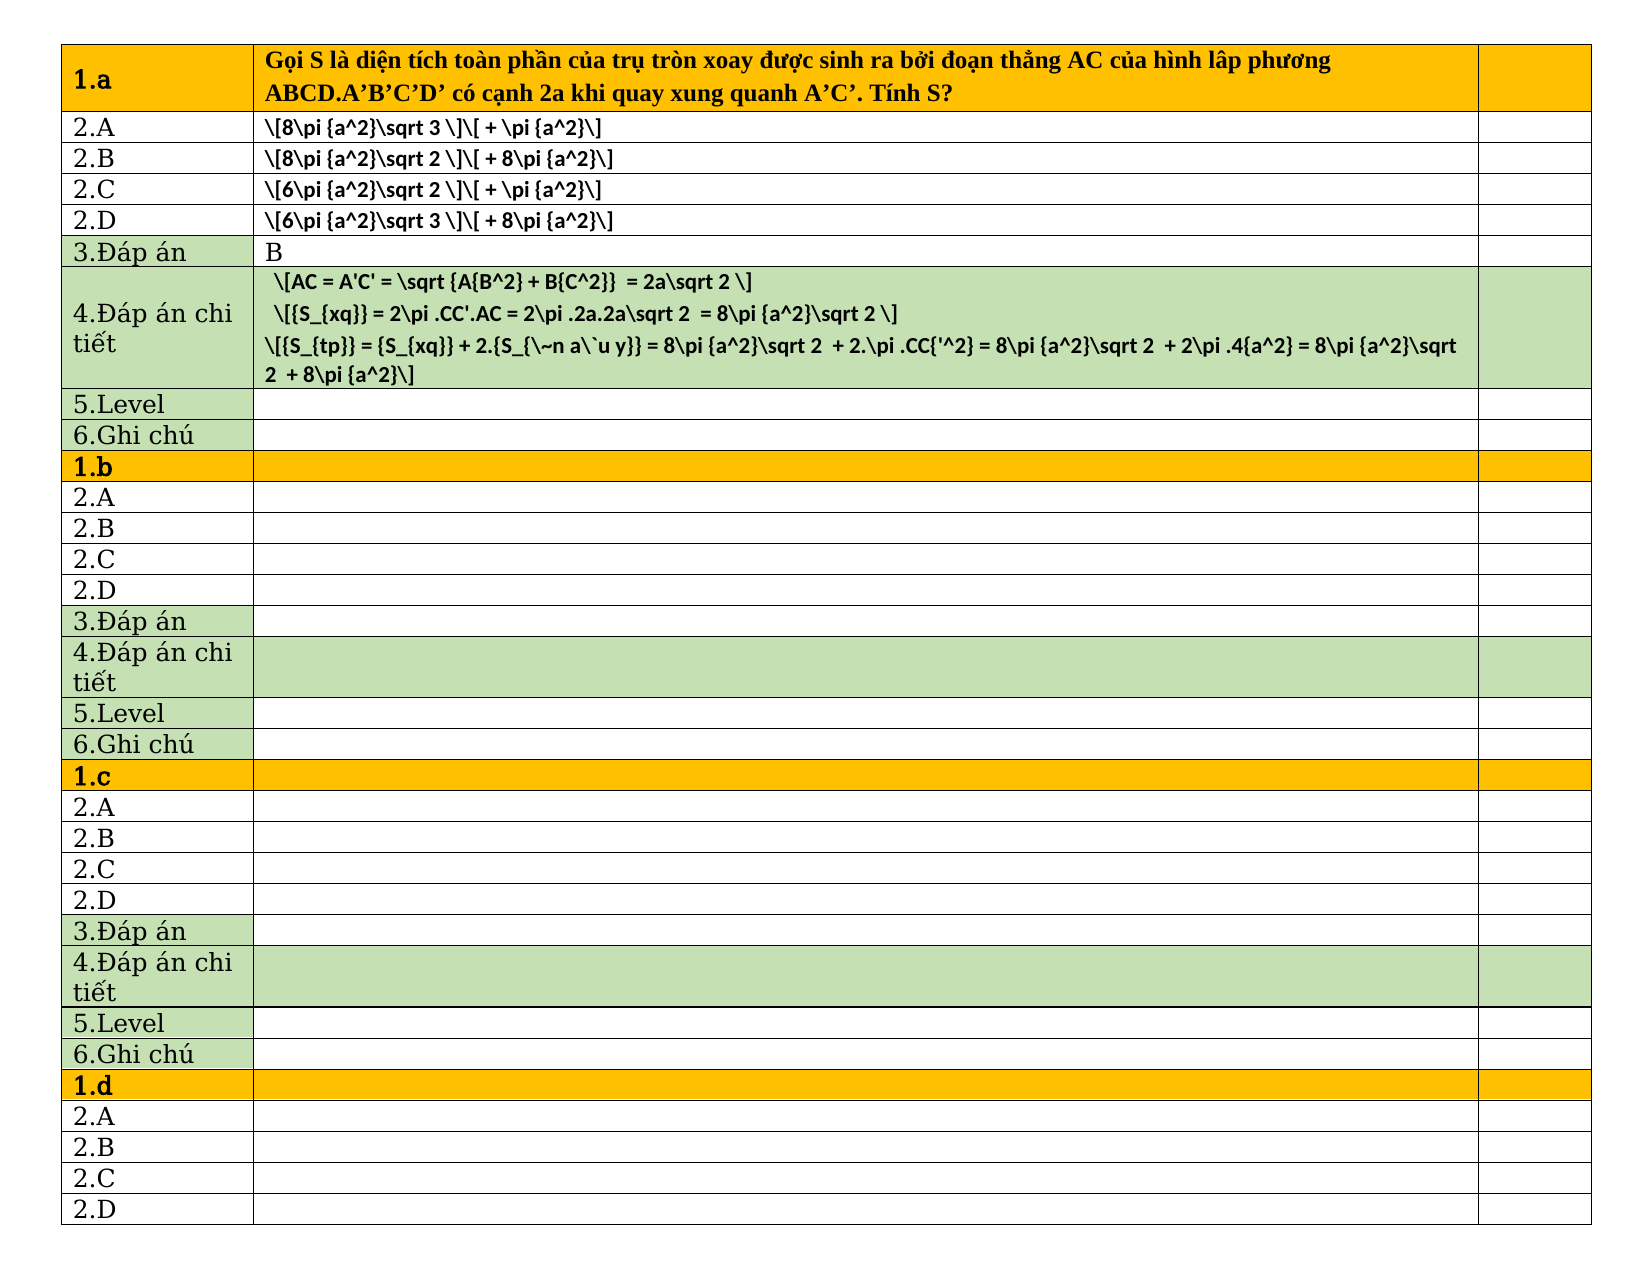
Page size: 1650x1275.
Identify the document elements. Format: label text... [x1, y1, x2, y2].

table_cell 3.Đáp án [62, 915, 253, 945]
table_cell \[6\pi {a^2}\sqrt 2 \]\[ + \pi {a^2}\] [254, 174, 1478, 204]
table_cell [254, 915, 1478, 945]
table_cell [254, 822, 1478, 852]
table_cell [254, 946, 1478, 1006]
table_cell 2.D [62, 575, 253, 605]
table_cell 6.Ghi chú [62, 420, 253, 450]
table_cell 2.C [62, 544, 253, 574]
table_cell [1479, 946, 1591, 1006]
table_cell [1479, 1070, 1591, 1099]
table_cell [254, 1070, 1478, 1099]
table_cell 4.Đáp án chi tiết [62, 267, 253, 388]
table_cell [254, 729, 1478, 759]
table_cell \[6\pi {a^2}\sqrt 3 \]\[ + 8\pi {a^2}\] [254, 205, 1478, 235]
table_cell 2.A [62, 791, 253, 821]
table_cell [254, 853, 1478, 883]
table_cell 2.A [62, 482, 253, 512]
table_cell 6.Ghi chú [62, 729, 253, 759]
table_cell \[AC = A'C' = \sqrt {A{B^2} + B{C^2}} = 2a\sqrt 2 \] \[{S_{xq}} = 2\pi .CC'.AC = 2\pi .2a.2a\sqrt 2 = 8\pi {a^2}\sqrt 2 \] \[{S_{tp}} = {S_{xq}} + 2.{S_{\~n a\`u y}} = 8\pi {a^2}\sqrt 2 + 2.\pi .CC{'^2} = 8\pi {a^2}\sqrt 2 + 2\pi .4{a^2} = 8\pi {a^2}\sqrt 2 + 8\pi {a^2}\] [254, 267, 1478, 388]
table_cell [254, 884, 1478, 914]
table_cell 2.B [62, 143, 253, 173]
table_cell 2.D [62, 1194, 253, 1224]
table_cell 2.B [62, 822, 253, 852]
table_cell [254, 575, 1478, 605]
table_cell [254, 389, 1478, 419]
table_cell [1479, 698, 1591, 728]
table_cell 4.Đáp án chi tiết [62, 637, 253, 697]
table_cell 1.c [62, 760, 253, 790]
table_header Gọi S là diện tích toàn phần của trụ tròn xoay được sinh ra bởi đoạn thẳng AC của hình lâp phương ABCD.A’B’C’D’ có cạnh 2a khi quay xung quanh A’C’. Tính S? [254, 45, 1478, 111]
table_cell [254, 544, 1478, 574]
table_cell [1479, 884, 1591, 914]
table_cell [1479, 420, 1591, 450]
table_cell [1479, 482, 1591, 512]
table_cell 6.Ghi chú [62, 1039, 253, 1068]
table_cell 2.A [62, 1101, 253, 1131]
table_header [1479, 45, 1591, 111]
table_cell [254, 760, 1478, 790]
table_cell 2.C [62, 853, 253, 883]
table_cell [1479, 205, 1591, 235]
table_cell 5.Level [62, 389, 253, 419]
table_cell 3.Đáp án [62, 606, 253, 636]
table_cell 2.B [62, 1132, 253, 1162]
table_cell [254, 698, 1478, 728]
table_cell \[8\pi {a^2}\sqrt 2 \]\[ + 8\pi {a^2}\] [254, 143, 1478, 173]
table_cell [1479, 1101, 1591, 1131]
table_cell 2.B [62, 513, 253, 543]
table_cell [254, 606, 1478, 636]
table_cell 1.b [62, 451, 253, 481]
table_cell [1479, 451, 1591, 481]
table_cell [1479, 637, 1591, 697]
table_cell [1479, 791, 1591, 821]
table_cell [254, 513, 1478, 543]
table_cell 4.Đáp án chi tiết [62, 946, 253, 1006]
table_cell [1479, 544, 1591, 574]
table_cell [1479, 389, 1591, 419]
table_header 1.a [62, 45, 253, 111]
table_cell [254, 637, 1478, 697]
table_cell [1479, 143, 1591, 173]
table_cell 2.A [62, 112, 253, 142]
table_cell [1479, 1132, 1591, 1162]
table_cell [1479, 1194, 1591, 1224]
table_cell [254, 420, 1478, 450]
table_cell \[8\pi {a^2}\sqrt 3 \]\[ + \pi {a^2}\] [254, 112, 1478, 142]
table_cell [254, 451, 1478, 481]
table_cell 2.D [62, 205, 253, 235]
table_cell [1479, 1008, 1591, 1037]
table_cell [254, 1101, 1478, 1131]
table_cell [1479, 606, 1591, 636]
table_cell B [254, 236, 1478, 266]
table_cell 2.C [62, 1163, 253, 1193]
table_cell [254, 1132, 1478, 1162]
table_cell [254, 1039, 1478, 1068]
table_cell [1479, 174, 1591, 204]
table_cell [254, 1194, 1478, 1224]
table_cell [1479, 853, 1591, 883]
table_cell [1479, 760, 1591, 790]
table_cell [1479, 1163, 1591, 1193]
table_cell 2.C [62, 174, 253, 204]
table_cell 2.D [62, 884, 253, 914]
table_cell [1479, 729, 1591, 759]
table_cell [254, 1008, 1478, 1037]
table_cell [254, 482, 1478, 512]
table_cell [1479, 267, 1591, 388]
table_cell 5.Level [62, 1008, 253, 1037]
table_cell [1479, 112, 1591, 142]
table_cell 5.Level [62, 698, 253, 728]
table_cell [1479, 513, 1591, 543]
table_cell [1479, 822, 1591, 852]
table_cell 3.Đáp án [62, 236, 253, 266]
table_cell 1.d [62, 1070, 253, 1099]
table_cell [1479, 575, 1591, 605]
table_cell [254, 791, 1478, 821]
table_cell [254, 1163, 1478, 1193]
table_cell [1479, 236, 1591, 266]
table_cell [1479, 1039, 1591, 1068]
table_cell [1479, 915, 1591, 945]
